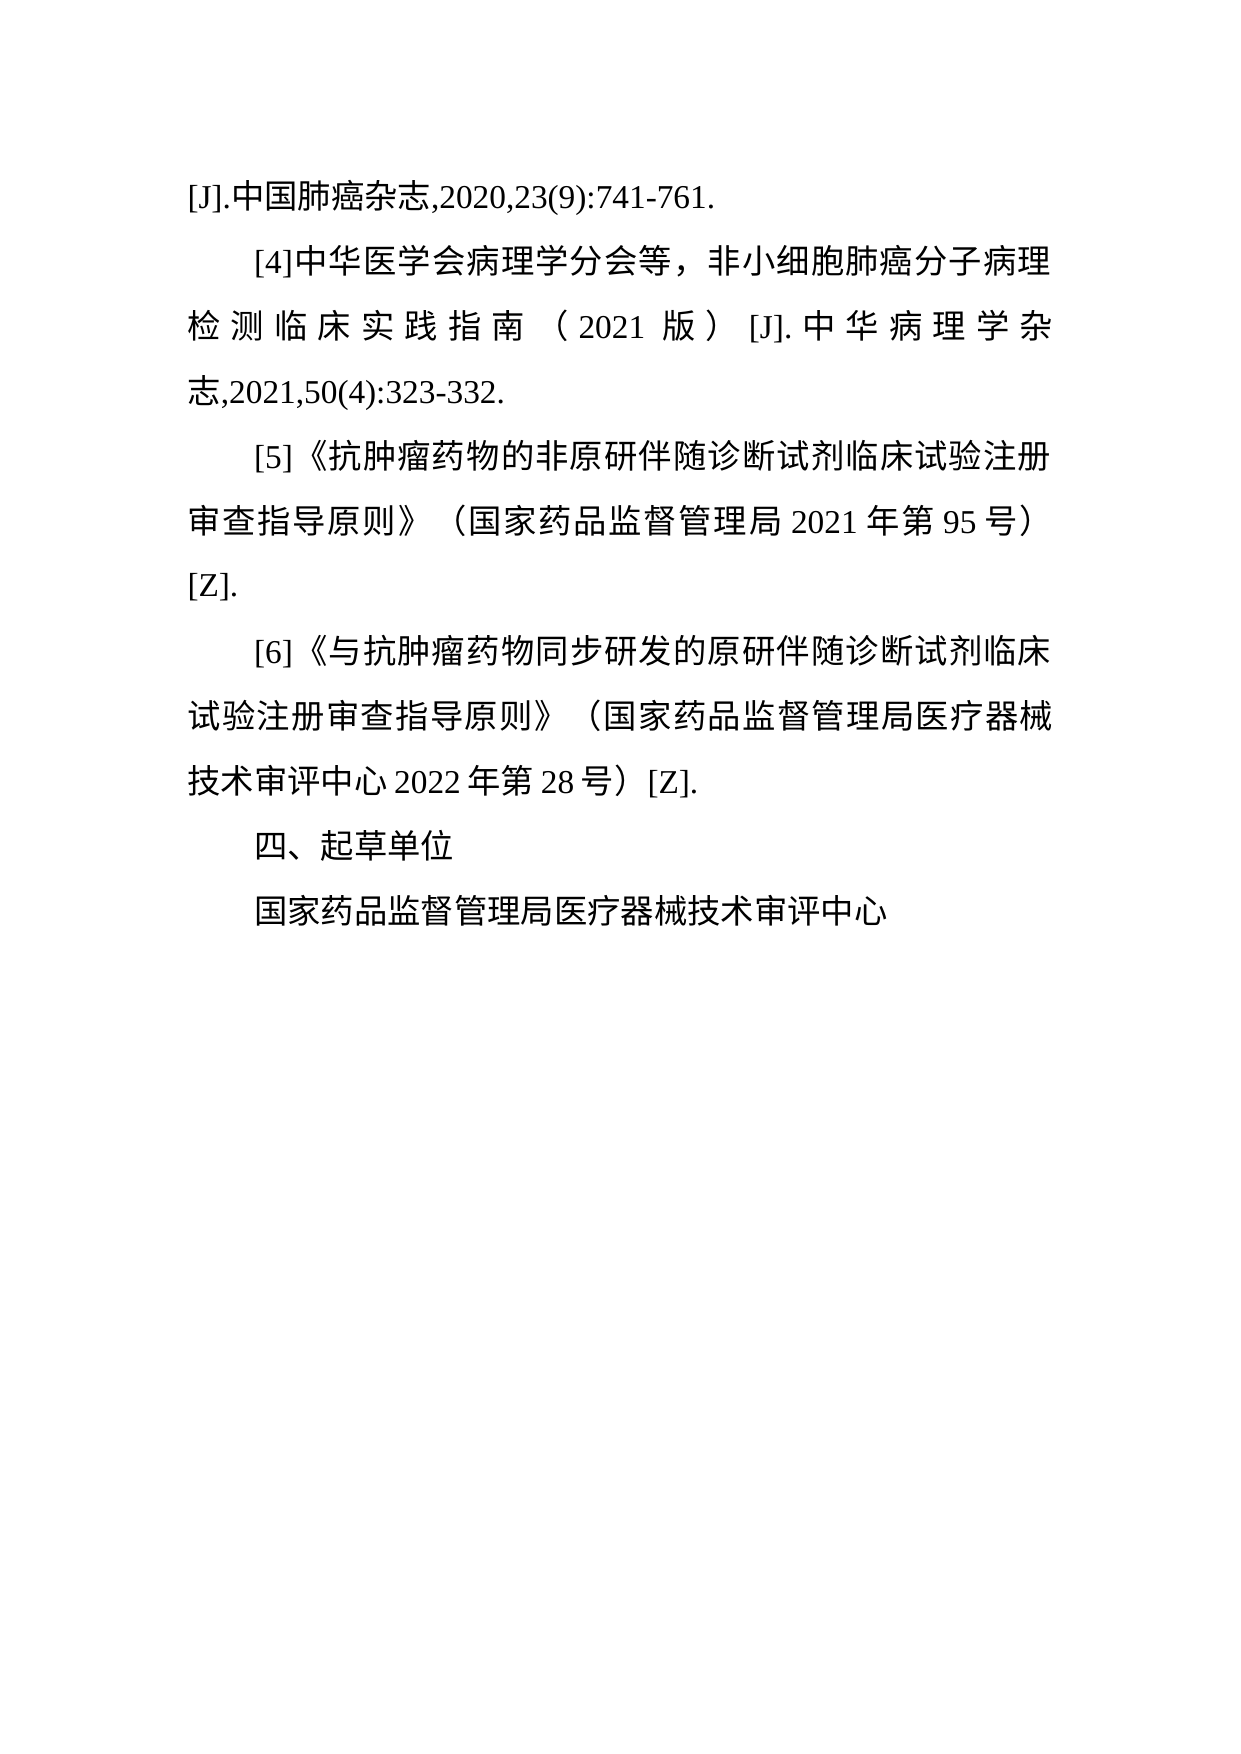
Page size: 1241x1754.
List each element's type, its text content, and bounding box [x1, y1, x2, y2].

text 四、起草单位 [187, 812, 1053, 877]
text 国家药品监督管理局医疗器械技术审评中心 [187, 877, 1053, 942]
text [187, 162, 1053, 227]
text [5]《抗肿瘤药物的非原研伴随诊断试剂临床试验注册审查指导原则》（国家药品监督管理局2021年第95号）[Z]. [187, 422, 1053, 617]
text [6]《与抗肿瘤药物同步研发的原研伴随诊断试剂临床试验注册审查指导原则》（国家药品监督管理局医疗器械技术审评中心2022年第28号）[Z]. [187, 617, 1053, 812]
text [4]中华医学会病理学分会等，非小细胞肺癌分子病理检测临床实践指南（2021版）[J].中华病理学杂志,2021,50(4):323-332. [187, 227, 1053, 422]
